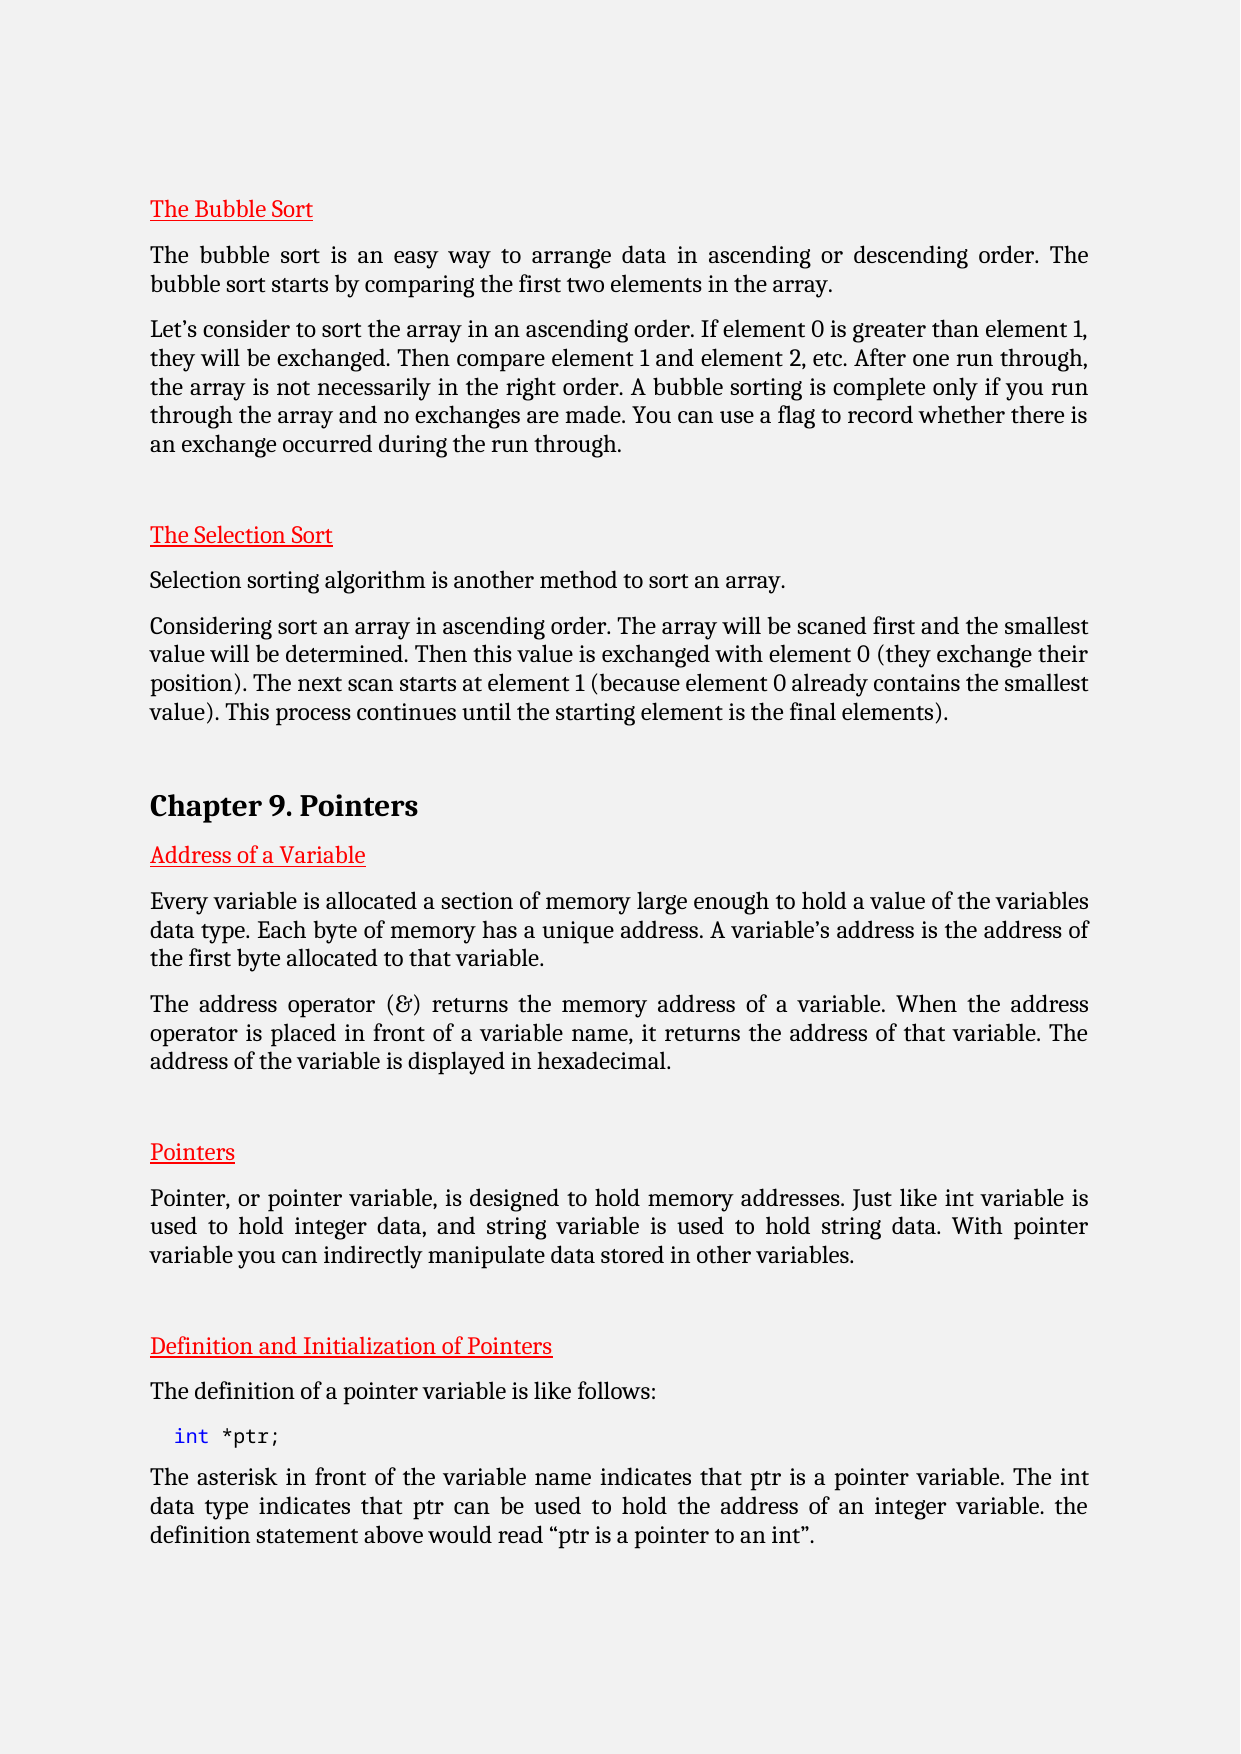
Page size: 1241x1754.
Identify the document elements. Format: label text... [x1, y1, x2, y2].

subtitle Pointers [150, 1138, 1090, 1167]
text The address operator (&) returns the memory address of a variable. When the address operator is placed in front of a variable name, it returns the address of that variable. The address of the variable is displayed in hexadecimal. [150, 990, 1090, 1076]
text The bubble sort is an easy way to arrange data in ascending or descending order. The bubble sort starts by comparing the first two elements in the array. [150, 241, 1090, 298]
subtitle Definition and Initialization of Pointers [150, 1332, 1090, 1361]
text Let’s consider to sort the array in an ascending order. If element 0 is greater than element 1, they will be exchanged. Then compare element 1 and element 2, etc. After one run through, the array is not necessarily in the right order. A bubble sorting is complete only if you run through the array and no exchanges are made. You can use a flag to record whether there is an exchange occurred during the run through. [150, 315, 1090, 459]
text Every variable is allocated a section of memory large enough to hold a value of the variables data type. Each byte of memory has a unique address. A variable’s address is the address of the first byte allocated to that variable. [150, 887, 1090, 973]
text Considering sort an array in ascending order. The array will be scaned first and the smallest value will be determined. Then this value is exchanged with element 0 (they exchange their position). The next scan starts at element 1 (because element 0 already contains the smallest value). This process continues until the starting element is the final elements). [150, 612, 1090, 727]
text Selection sorting algorithm is another method to sort an array. [150, 566, 1090, 595]
text Pointer, or pointer variable, is designed to hold memory addresses. Just like int variable is used to hold integer data, and string variable is used to hold string data. With pointer variable you can indirectly manipulate data stored in other variables. [150, 1183, 1090, 1270]
text The definition of a pointer variable is like follows: [150, 1377, 1090, 1406]
subtitle The Bubble Sort [150, 195, 1090, 224]
subtitle Address of a Variable [150, 841, 1090, 870]
subtitle Chapter 9. Pointers [150, 789, 1090, 825]
title int *ptr; [150, 1423, 1090, 1449]
text The asterisk in front of the variable name indicates that ptr is a pointer variable. The int data type indicates that ptr can be used to hold the address of an integer variable. the definition statement above would read “ptr is a pointer to an int”. [150, 1463, 1090, 1549]
subtitle The Selection Sort [150, 521, 1090, 549]
